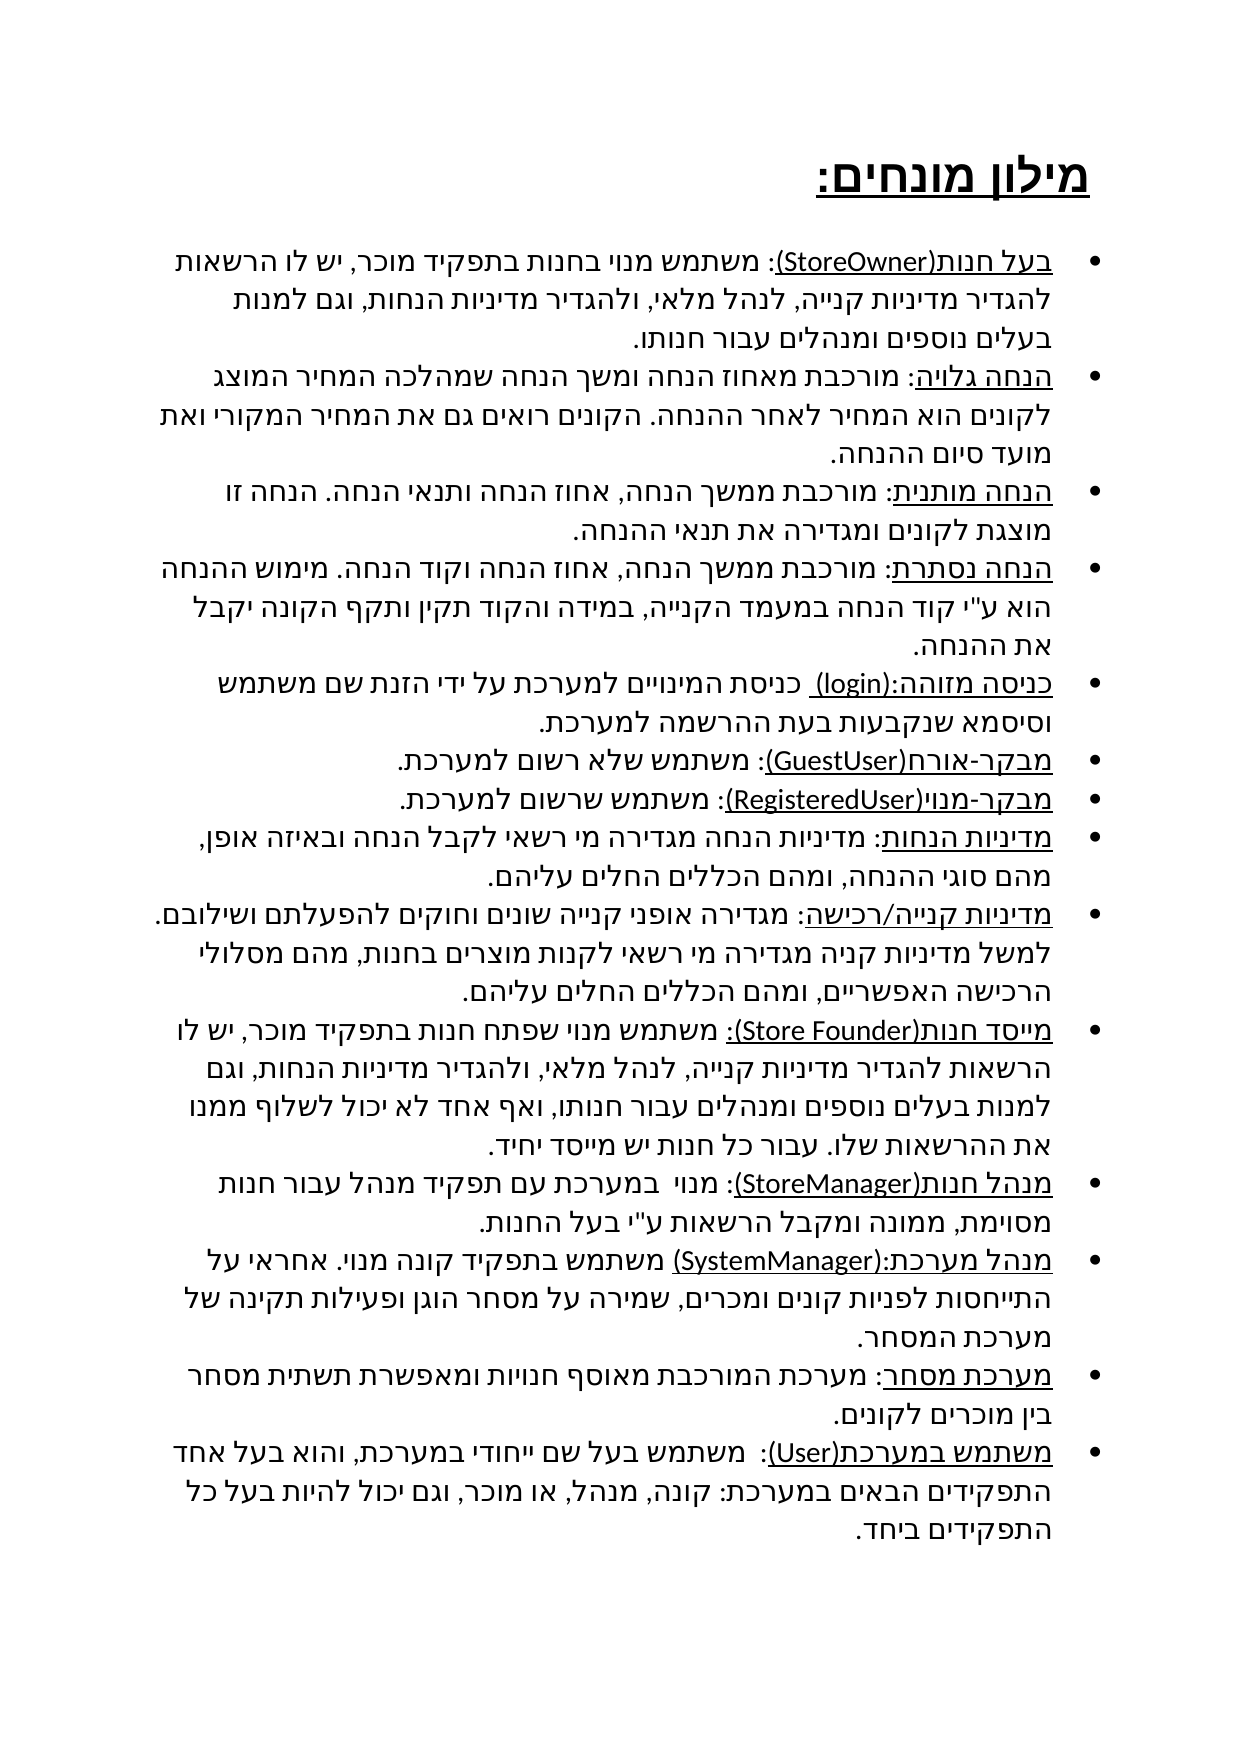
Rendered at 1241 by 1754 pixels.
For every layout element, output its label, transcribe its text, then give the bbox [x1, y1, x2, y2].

list בעל חנות(StoreOwner): משתמש מנוי בחנות בתפקיד מוכר, יש לו הרשאות להגדיר מדיניות קנייה, לנהל מלאי, ולהגדיר מדיניות הנחות, וגם למנות בעלים נוספים ומנהלים עבור חנותו. [150, 243, 1090, 355]
list משתמש במערכת(User): משתמש בעל שם ייחודי במערכת, והוא בעל אחד התפקידים הבאים במערכת: קונה, מנהל, או מוכר, וגם יכול להיות בעל כל התפקידים ביחד. [150, 1434, 1090, 1547]
list מבקר-מנוי(RegisteredUser): משתמש שרשום למערכת. [150, 781, 1090, 817]
list מנהל חנות(StoreManager): מנוי במערכת עם תפקיד מנהל עבור חנות מסוימת, ממונה ומקבל הרשאות ע"י בעל החנות. [150, 1165, 1090, 1239]
list מדיניות קנייה/רכישה: מגדירה אופני קנייה שונים וחוקים להפעלתם ושילובם. למשל מדיניות קניה מגדירה מי רשאי לקנות מוצרים בחנות, מהם מסלולי הרכישה האפשריים, ומהם הכללים החלים עליהם. [150, 896, 1090, 1009]
list מבקר-אורח(GuestUser): משתמש שלא רשום למערכת. [150, 742, 1090, 778]
list מערכת מסחר: מערכת המורכבת מאוסף חנויות ומאפשרת תשתית מסחר בין מוכרים לקונים. [150, 1357, 1090, 1432]
list הנחה מותנית: מורכבת ממשך הנחה, אחוז הנחה ותנאי הנחה. הנחה זו מוצגת לקונים ומגדירה את תנאי ההנחה. [150, 473, 1090, 547]
list הנחה גלויה: מורכבת מאחוז הנחה ומשך הנחה שמהלכה המחיר המוצג לקונים הוא המחיר לאחר ההנחה. הקונים רואים גם את המחיר המקורי ואת מועד סיום ההנחה. [150, 358, 1090, 471]
list מייסד חנות(Store Founder): משתמש מנוי שפתח חנות בתפקיד מוכר, יש לו הרשאות להגדיר מדיניות קנייה, לנהל מלאי, ולהגדיר מדיניות הנחות, וגם למנות בעלים נוספים ומנהלים עבור חנותו, ואף אחד לא יכול לשלוף ממנו את ההרשאות שלו. עבור כל חנות יש מייסד יחיד. [150, 1012, 1090, 1162]
text מילון מונחים: [150, 150, 1090, 203]
list מנהל מערכת:(SystemManager) משתמש בתפקיד קונה מנוי. אחראי על התייחסות לפניות קונים ומכרים, שמירה על מסחר הוגן ופעילות תקינה של מערכת המסחר. [150, 1242, 1090, 1355]
list הנחה נסתרת: מורכבת ממשך הנחה, אחוז הנחה וקוד הנחה. מימוש ההנחה הוא ע"י קוד הנחה במעמד הקנייה, במידה והקוד תקין ותקף הקונה יקבל את ההנחה. [150, 550, 1090, 663]
list כניסה מזוהה:(login) כניסת המינויים למערכת על ידי הזנת שם משתמש וסיסמא שנקבעות בעת ההרשמה למערכת. [150, 666, 1090, 740]
list מדיניות הנחות: מדיניות הנחה מגדירה מי רשאי לקבל הנחה ובאיזה אופן, מהם סוגי ההנחה, ומהם הכללים החלים עליהם. [150, 819, 1090, 893]
